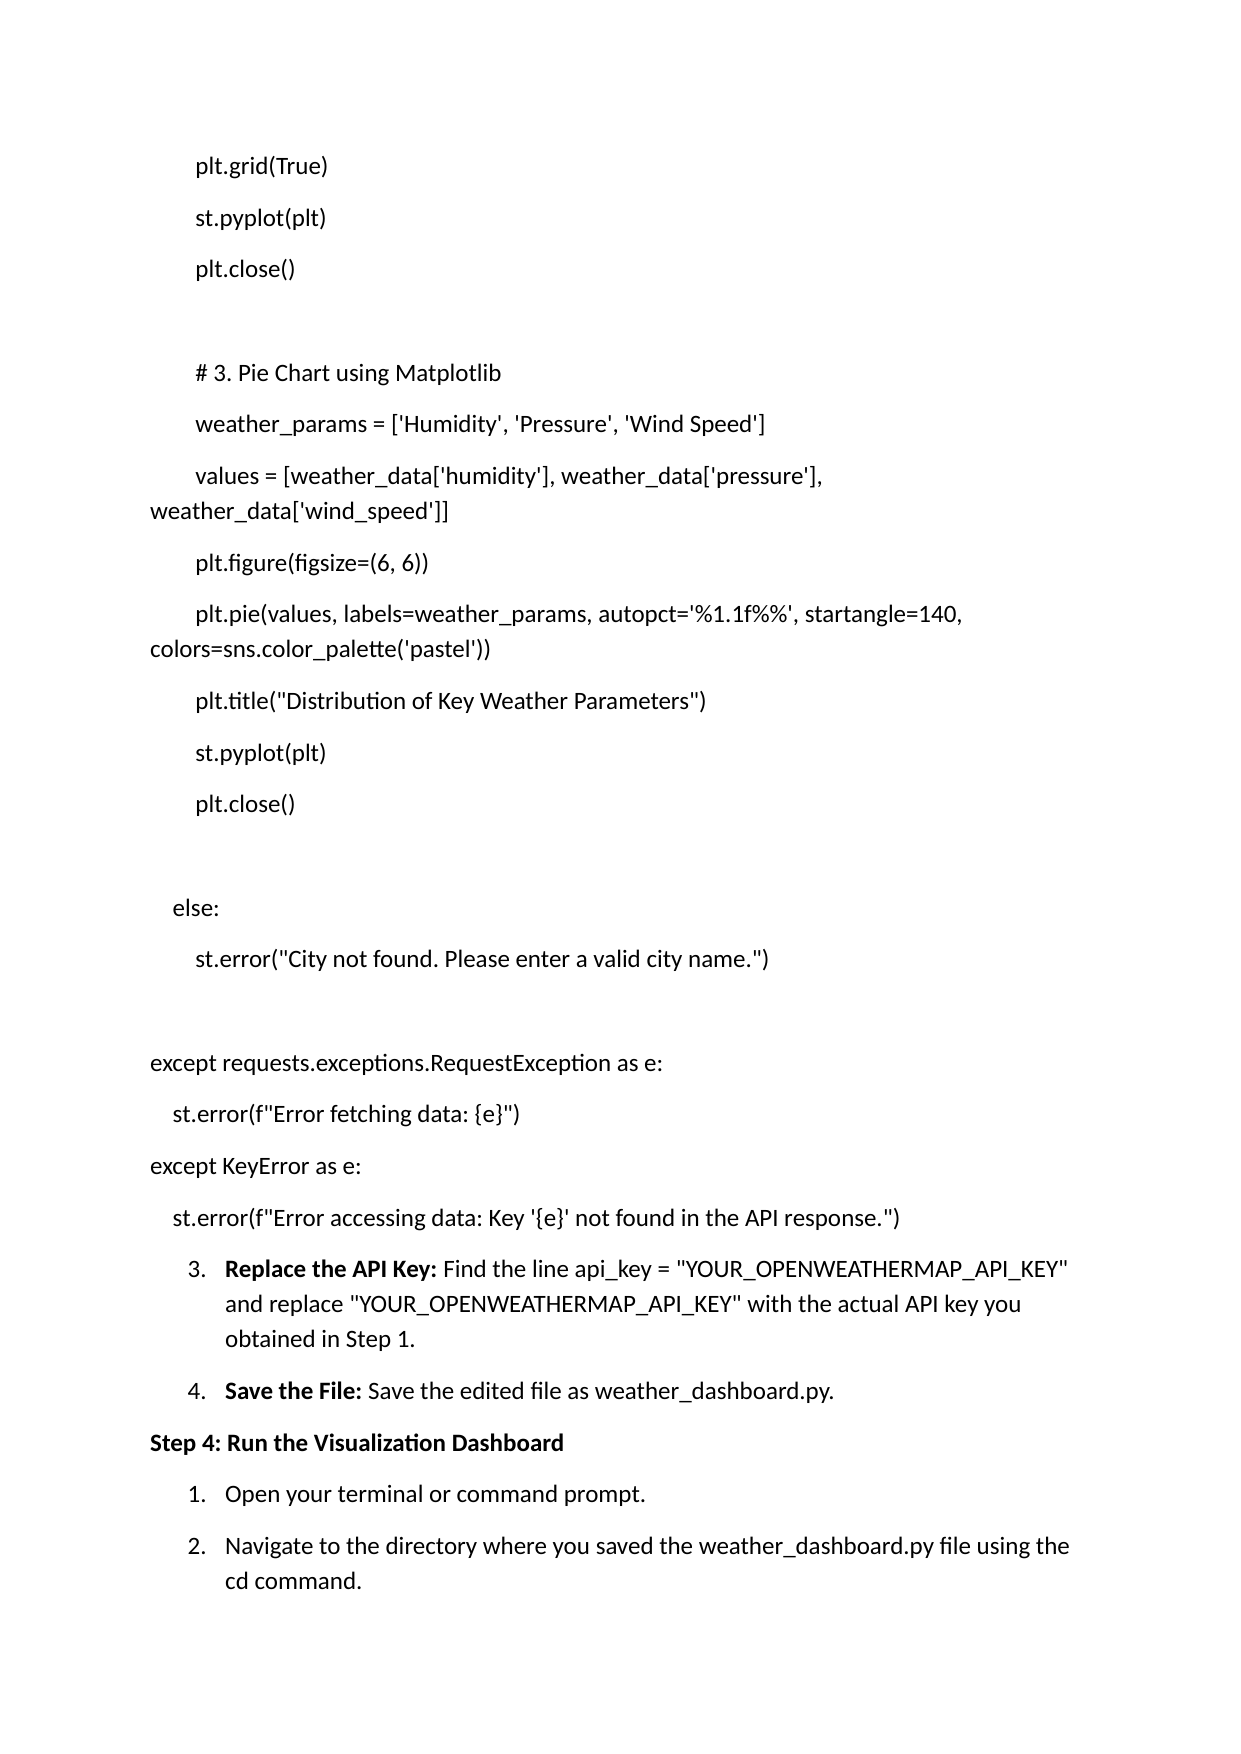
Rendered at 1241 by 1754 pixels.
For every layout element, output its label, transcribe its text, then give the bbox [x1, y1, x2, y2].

text st.pyplot(plt) [150, 202, 1090, 232]
text st.pyplot(plt) [150, 737, 1090, 767]
text # 3. Pie Chart using Matplotlib [150, 357, 1090, 387]
text except requests.exceptions.RequestException as e: [150, 1047, 1090, 1077]
list Save the File: Save the edited file as weather_dashboard.py. [187, 1375, 1090, 1406]
text plt.close() [150, 253, 1090, 284]
list Navigate to the directory where you saved the weather_dashboard.py file using the cd command. [187, 1530, 1090, 1596]
text plt.pie(values, labels=weather_params, autopct='%1.1f%%', startangle=140, colors=sns.color_palette('pastel')) [150, 598, 1090, 664]
list Replace the API Key: Find the line api_key = "YOUR_OPENWEATHERMAP_API_KEY" and replace "YOUR_OPENWEATHERMAP_API_KEY" with the actual API key you obtained in Step 1. [187, 1253, 1090, 1354]
text except KeyError as e: [150, 1150, 1090, 1181]
text values = [weather_data['humidity'], weather_data['pressure'], weather_data['wind_speed']] [150, 460, 1090, 526]
text st.error(f"Error accessing data: Key '{e}' not found in the API response.") [150, 1202, 1090, 1232]
text st.error(f"Error fetching data: {e}") [150, 1098, 1090, 1129]
text else: [150, 892, 1090, 922]
list Open your terminal or command prompt. [187, 1478, 1090, 1509]
text plt.close() [150, 788, 1090, 819]
text plt.figure(figsize=(6, 6)) [150, 547, 1090, 577]
text plt.grid(True) [150, 150, 1090, 181]
text plt.title("Distribution of Key Weather Parameters") [150, 685, 1090, 716]
text st.error("City not found. Please enter a valid city name.") [150, 943, 1090, 974]
text weather_params = ['Humidity', 'Pressure', 'Wind Speed'] [150, 408, 1090, 439]
text Step 4: Run the Visualization Dashboard [150, 1427, 1090, 1457]
